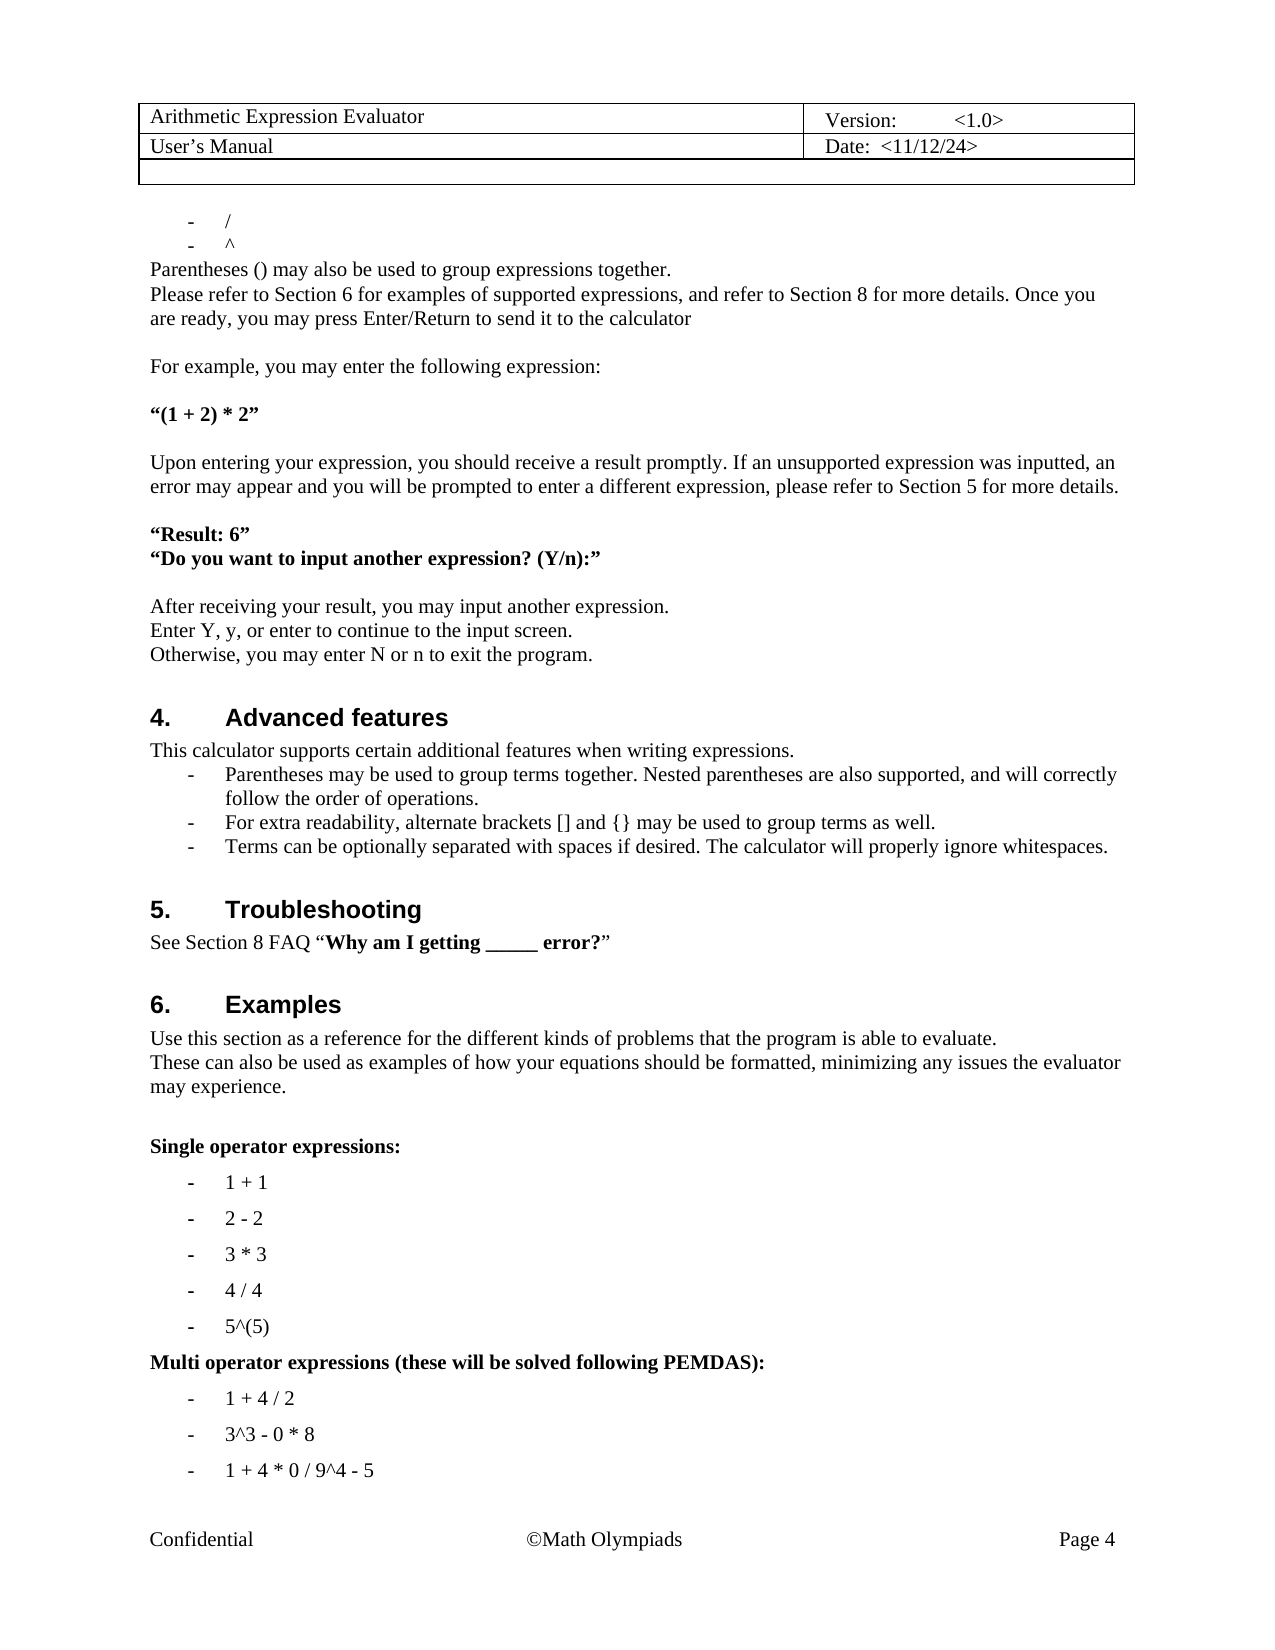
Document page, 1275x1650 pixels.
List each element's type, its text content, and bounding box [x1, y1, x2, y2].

text Use this section as a reference for the different kinds of problems that the program is able to evaluate. [150, 1026, 1125, 1049]
text This calculator supports certain additional features when writing expressions. [150, 738, 1125, 762]
list 1 + 4 / 2 [187, 1386, 1125, 1410]
text “Do you want to input another expression? (Y/n):” [150, 546, 1125, 570]
list 2 - 2 [187, 1206, 1125, 1230]
text “(1 + 2) * 2” [150, 402, 1125, 426]
text Multi operator expressions (these will be solved following PEMDAS): [150, 1350, 1125, 1374]
text Upon entering your expression, you should receive a result promptly. If an unsupported expression was inputted, an error may appear and you will be prompted to enter a different expression, please refer to Section 5 for more details. [150, 450, 1125, 498]
list 3^3 - 0 * 8 [187, 1422, 1125, 1446]
subtitle Troubleshooting [150, 895, 1125, 924]
text For example, you may enter the following expression: [150, 354, 1125, 378]
subtitle Examples [150, 991, 1125, 1019]
list ^ [187, 233, 1125, 257]
list 1 + 4 * 0 / 9^4 - 5 [187, 1458, 1125, 1482]
list For extra readability, alternate brackets [] and {} may be used to group terms as well. [187, 810, 1125, 834]
text After receiving your result, you may input another expression. [150, 594, 1125, 618]
list 3 * 3 [187, 1242, 1125, 1266]
text “Result: 6” [150, 522, 1125, 546]
list 4 / 4 [187, 1278, 1125, 1302]
subtitle Advanced features [150, 703, 1125, 732]
text See Section 8 FAQ “Why am I getting _____ error?” [150, 930, 1125, 954]
list / [187, 209, 1125, 233]
text Please refer to Section 6 for examples of supported expressions, and refer to Section 8 for more details. Once you are ready, you may press Enter/Return to send it to the calculator [150, 281, 1125, 329]
text Enter Y, y, or enter to continue to the input screen. Otherwise, you may enter N or n to exit the program. [150, 618, 1125, 666]
list Parentheses may be used to group terms together. Nested parentheses are also supported, and will correctly follow the order of operations. [187, 762, 1125, 810]
list Terms can be optionally separated with spaces if desired. The calculator will properly ignore whitespaces. [187, 834, 1125, 858]
text These can also be used as examples of how your equations should be formatted, minimizing any issues the evaluator may experience. [150, 1049, 1125, 1098]
text Single operator expressions: [150, 1134, 1125, 1158]
list 5^(5) [187, 1314, 1125, 1338]
text Parentheses () may also be used to group expressions together. [150, 257, 1125, 281]
list 1 + 1 [187, 1170, 1125, 1194]
